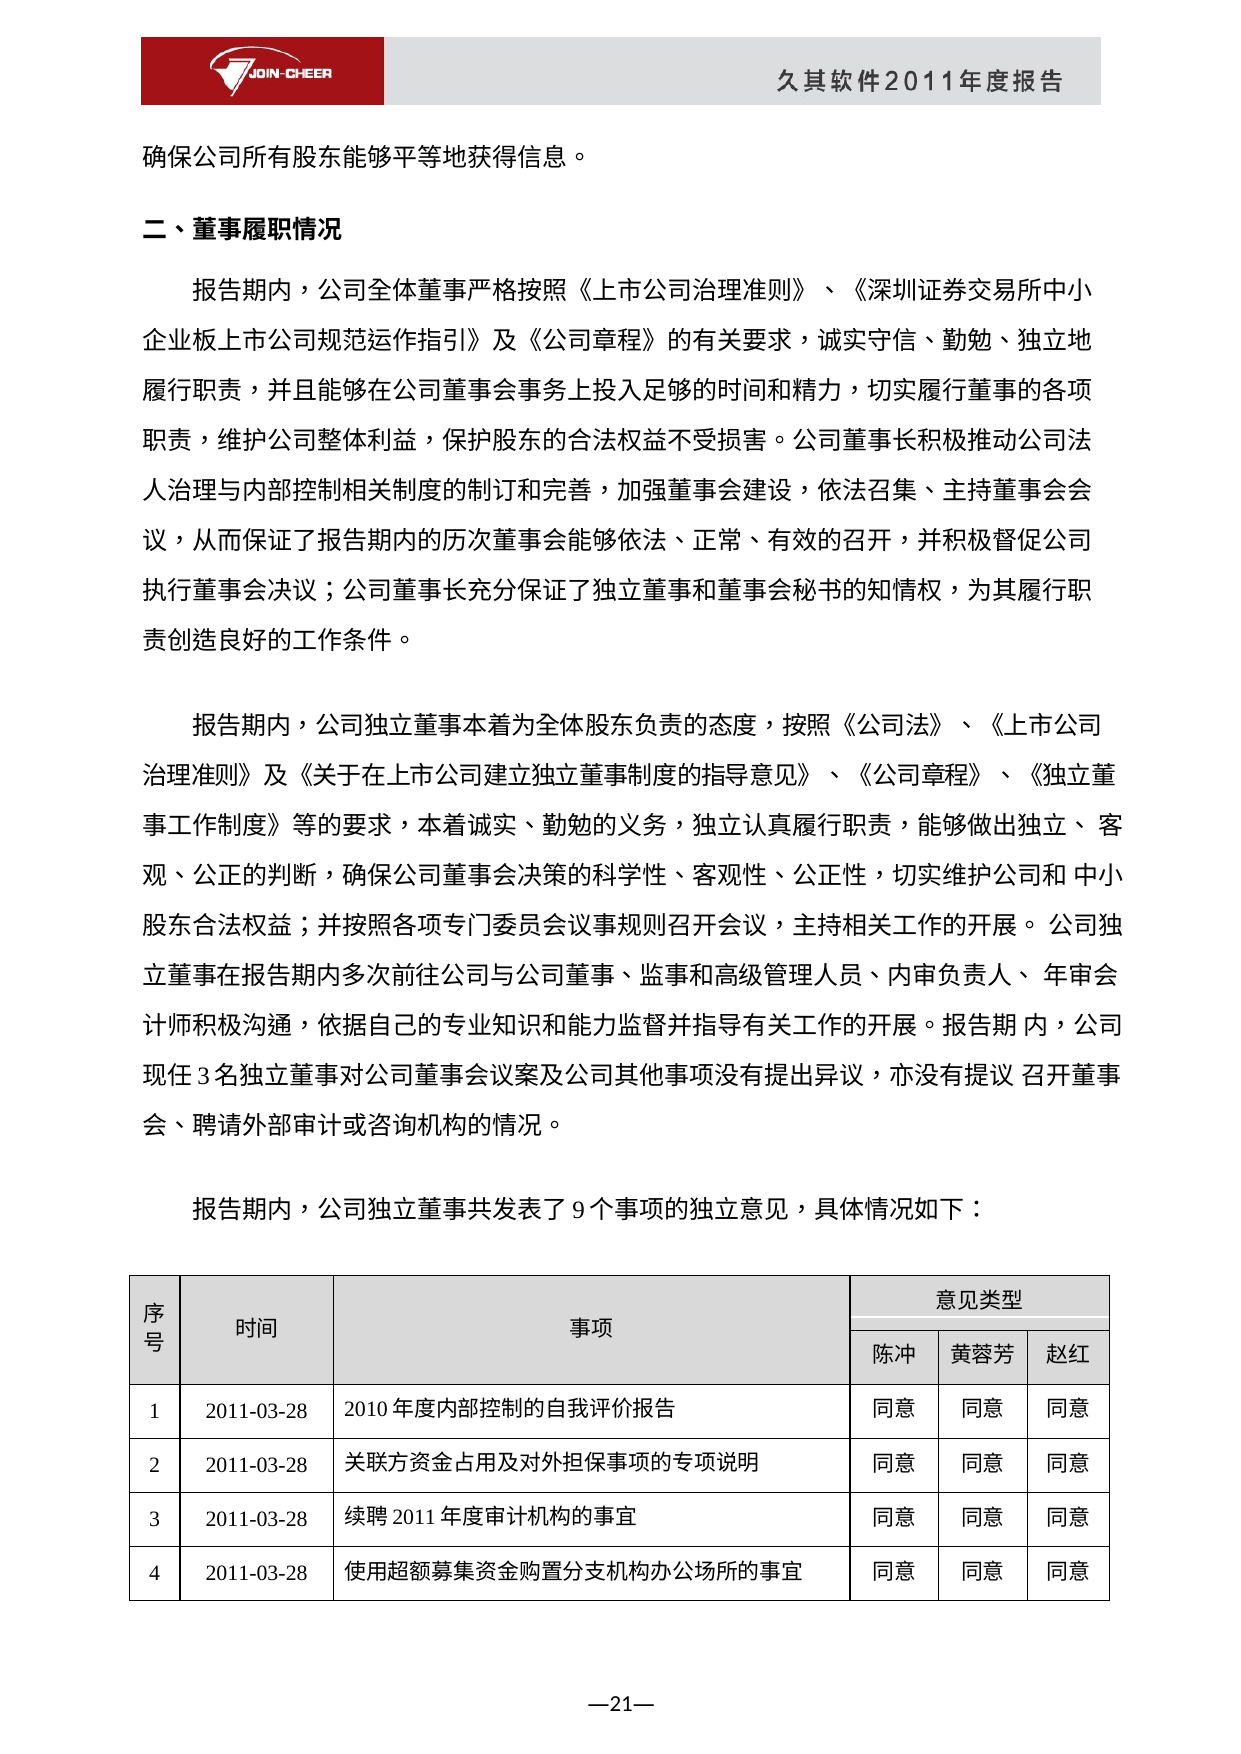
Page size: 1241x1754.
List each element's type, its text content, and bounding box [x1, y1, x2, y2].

table_cell 同意 [939, 1547, 1027, 1600]
table_cell 同意 [939, 1493, 1027, 1546]
text 报告期内，公司独立董事共发表了9个事项的独立意见，具体情况如下： [192, 1192, 1123, 1226]
table_cell 4 [130, 1547, 179, 1600]
table_header 时间 [181, 1276, 333, 1384]
table_cell 2011-03-28 [181, 1385, 333, 1438]
picture [141, 37, 1101, 105]
table_cell 2011-03-28 [181, 1439, 333, 1492]
table_cell 同意 [1028, 1385, 1109, 1438]
table_cell 同意 [939, 1385, 1027, 1438]
text 报告期内，公司全体董事严格按照《上市公司治理准则》、《深圳证券交易所中小 企业板上市公司规范运作指引》及《公司章程》的有关要求，诚实守信、勤勉、独立地 履行职责，并且能够在公司董事会事务上投入足够的时间和精力，切实履行董事的各项 职责，维护公司整体利益，保护股东的合法权益不受损害。公司董事长积极推动公司法 人治理与内部控制相关制度的制订和完善，加强董事会建设，依法召集、主持董事会会 议，从而保证了报告期内的历次董事会能够依法、正常、有效的召开，并积极督促公司 执行董事会决议；公司董事长充分保证了独立董事和董事会秘书的知情权，为其履行职 责创造良好的工作条件。 [142, 273, 1093, 657]
table_cell 3 [130, 1493, 179, 1546]
table_cell 1 [130, 1385, 179, 1438]
table_cell 同意 [851, 1385, 938, 1438]
table_cell 续聘2011年度审计机构的事宜 [334, 1493, 849, 1546]
text 确保公司所有股东能够平等地获得信息。 [142, 139, 1123, 173]
table_cell 2011-03-28 [181, 1547, 333, 1600]
table_header 序 号 [130, 1276, 179, 1384]
subtitle 二、董事履职情况 [142, 212, 1123, 246]
table_cell 2 [130, 1439, 179, 1492]
table_cell 关联方资金占用及对外担保事项的专项说明 [334, 1439, 849, 1492]
table_cell 同意 [1028, 1547, 1109, 1600]
table_cell 2011-03-28 [181, 1493, 333, 1546]
table_cell 同意 [851, 1493, 938, 1546]
table_cell 黄蓉芳 [939, 1331, 1027, 1384]
table_cell 同意 [1028, 1493, 1109, 1546]
table_cell [851, 1318, 1109, 1330]
text 报告期内，公司独立董事本着为全体股东负责的态度，按照《公司法》、《上市公司 治理准则》及《关于在上市公司建立独立董事制度的指导意见》、《公司章程》、《独立董 事工作制度》等的要求，本着诚实、勤勉的义务，独立认真履行职责，能够做出独立、 客观、公正的判断，确保公司董事会决策的科学性、客观性、公正性，切实维护公司和 中小股东合法权益；并按照各项专门委员会议事规则召开会议，主持相关工作的开展。 公司独立董事在报告期内多次前往公司与公司董事、监事和高级管理人员、内审负责人、 年审会计师积极沟通，依据自己的专业知识和能力监督并指导有关工作的开展。报告期 内，公司现任3名独立董事对公司董事会议案及公司其他事项没有提出异议，亦没有提议 召开董事会、聘请外部审计或咨询机构的情况。 [142, 708, 1123, 1142]
table_header 事项 [334, 1276, 849, 1384]
table_cell 同意 [851, 1439, 938, 1492]
table_cell 同意 [851, 1547, 938, 1600]
table_cell 同意 [1028, 1439, 1109, 1492]
table_cell 赵红 [1028, 1331, 1109, 1384]
table_cell 2010年度内部控制的自我评价报告 [334, 1385, 849, 1438]
table_cell 使用超额募集资金购置分支机构办公场所的事宜 [334, 1547, 849, 1600]
table_header 意见类型 [851, 1276, 1109, 1316]
table_cell 陈冲 [851, 1331, 938, 1384]
table_cell 同意 [939, 1439, 1027, 1492]
